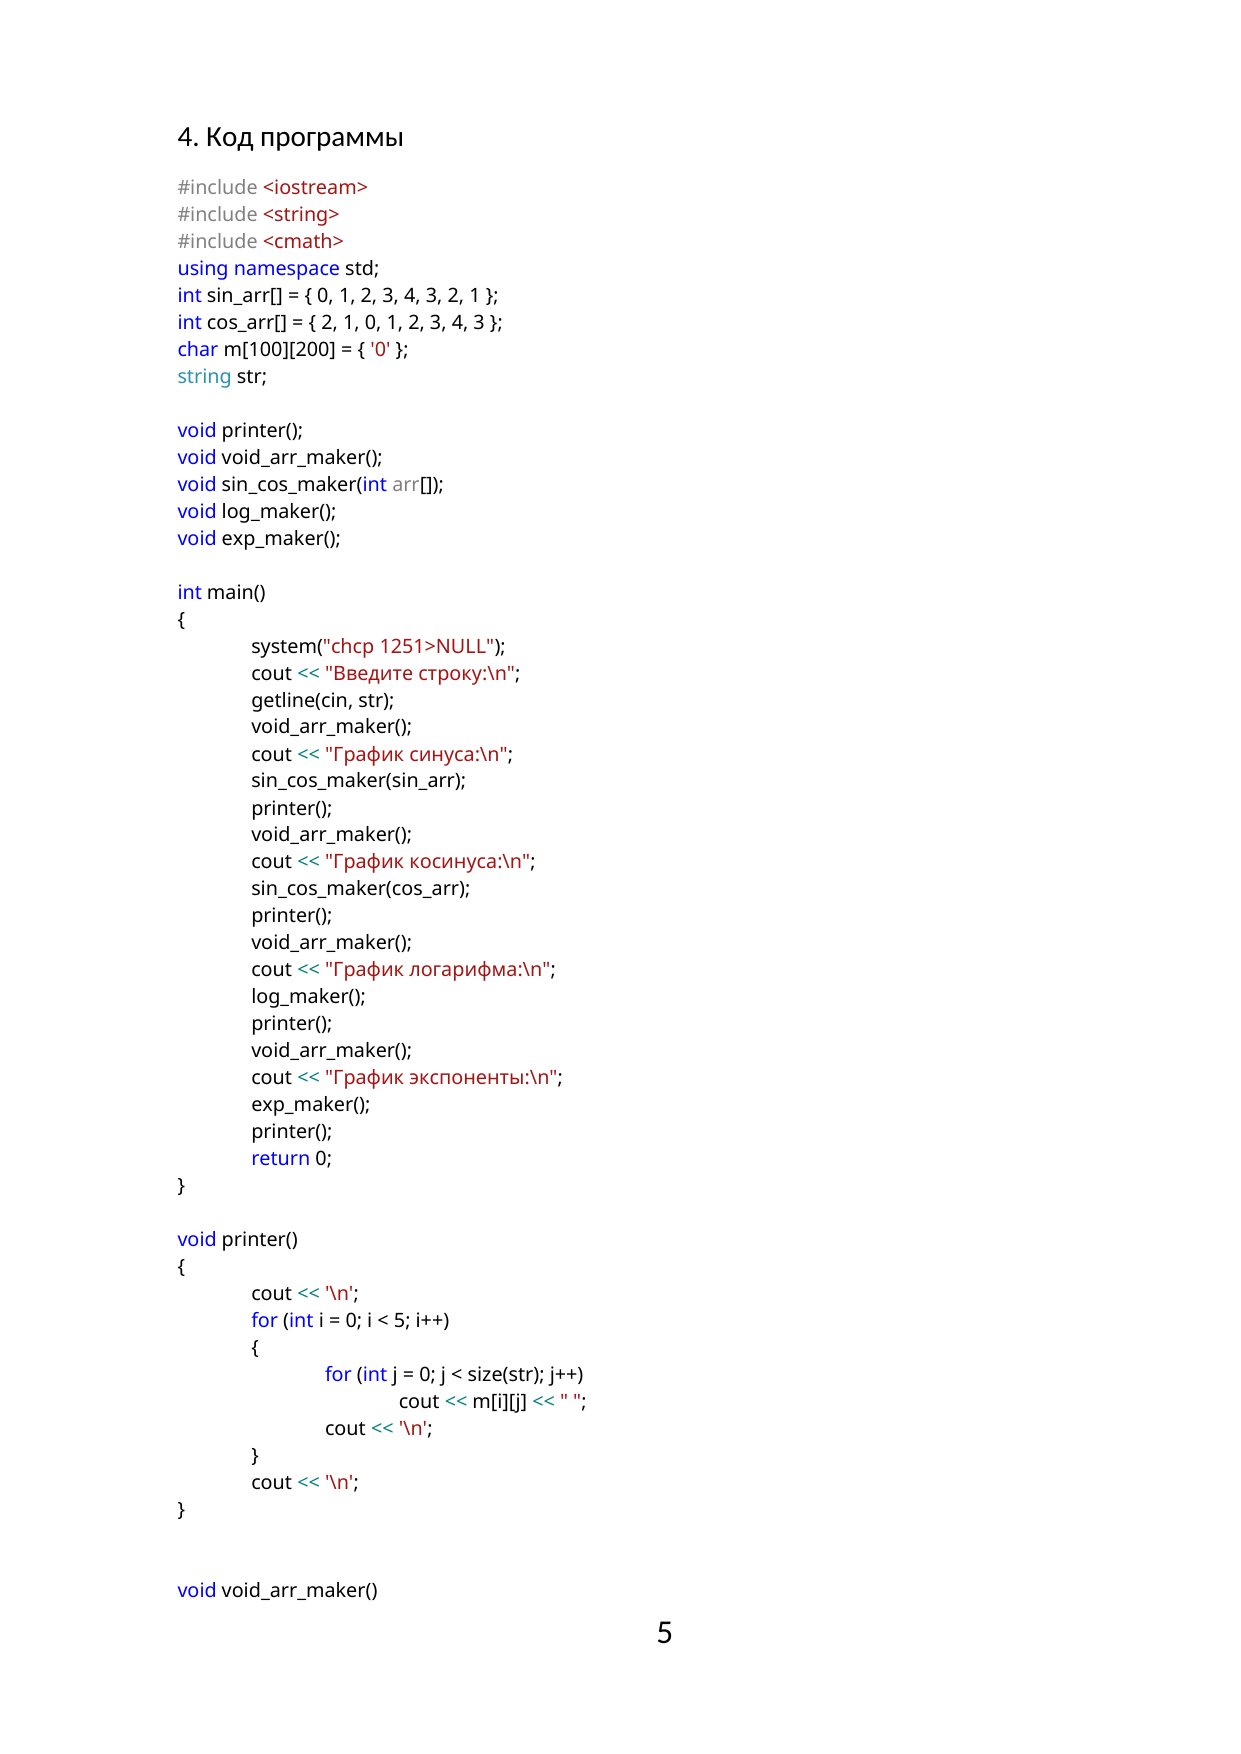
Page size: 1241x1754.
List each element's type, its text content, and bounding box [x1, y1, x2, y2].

text void sin_cos_maker(int arr[]); [177, 470, 1152, 497]
text void printer() [177, 1225, 1152, 1252]
text #include <string> [177, 200, 1152, 227]
text system("chcp 1251>NULL"); [177, 632, 1152, 659]
text void printer(); [177, 416, 1152, 443]
text 4. Код программы [177, 118, 1152, 154]
text printer(); [177, 794, 1152, 821]
text cout << "Введите строку:\n"; [177, 659, 1152, 686]
text cout << '\n'; [177, 1468, 1152, 1495]
text void void_arr_maker(); [177, 443, 1152, 470]
text cout << m[i][j] << " "; [177, 1387, 1152, 1414]
text void_arr_maker(); [177, 929, 1152, 956]
text string str; [177, 362, 1152, 389]
text for (int j = 0; j < size(str); j++) [177, 1360, 1152, 1387]
text using namespace std; [177, 254, 1152, 281]
text { [177, 1252, 1152, 1279]
text printer(); [177, 1009, 1152, 1037]
text int main() [177, 578, 1152, 605]
text cout << "График синуса:\n"; [177, 740, 1152, 767]
text } [177, 1171, 1152, 1198]
text int sin_arr[] = { 0, 1, 2, 3, 4, 3, 2, 1 }; [177, 281, 1152, 308]
text cout << "График экспоненты:\n"; [177, 1063, 1152, 1091]
text exp_maker(); [177, 1091, 1152, 1117]
text } [177, 1441, 1152, 1468]
text { [177, 605, 1152, 632]
text int cos_arr[] = { 2, 1, 0, 1, 2, 3, 4, 3 }; [177, 308, 1152, 335]
text return 0; [177, 1144, 1152, 1171]
text cout << "График логарифма:\n"; [177, 956, 1152, 983]
text #include <iostream> [177, 173, 1152, 200]
text { [177, 1333, 1152, 1360]
text cout << '\n'; [177, 1414, 1152, 1441]
text printer(); [177, 1117, 1152, 1144]
text void log_maker(); [177, 497, 1152, 524]
text log_maker(); [177, 983, 1152, 1009]
text void void_arr_maker() [177, 1576, 1152, 1603]
text void exp_maker(); [177, 524, 1152, 551]
text printer(); [177, 902, 1152, 929]
text char m[100][200] = { '0' }; [177, 335, 1152, 362]
text void_arr_maker(); [177, 1037, 1152, 1063]
text cout << '\n'; [177, 1279, 1152, 1306]
text sin_cos_maker(cos_arr); [177, 875, 1152, 902]
text cout << "График косинуса:\n"; [177, 848, 1152, 875]
text sin_cos_maker(sin_arr); [177, 767, 1152, 794]
text for (int i = 0; i < 5; i++) [177, 1306, 1152, 1333]
text void_arr_maker(); [177, 821, 1152, 848]
text #include <cmath> [177, 227, 1152, 254]
text void_arr_maker(); [177, 713, 1152, 740]
text } [177, 1495, 1152, 1522]
text getline(cin, str); [177, 686, 1152, 713]
